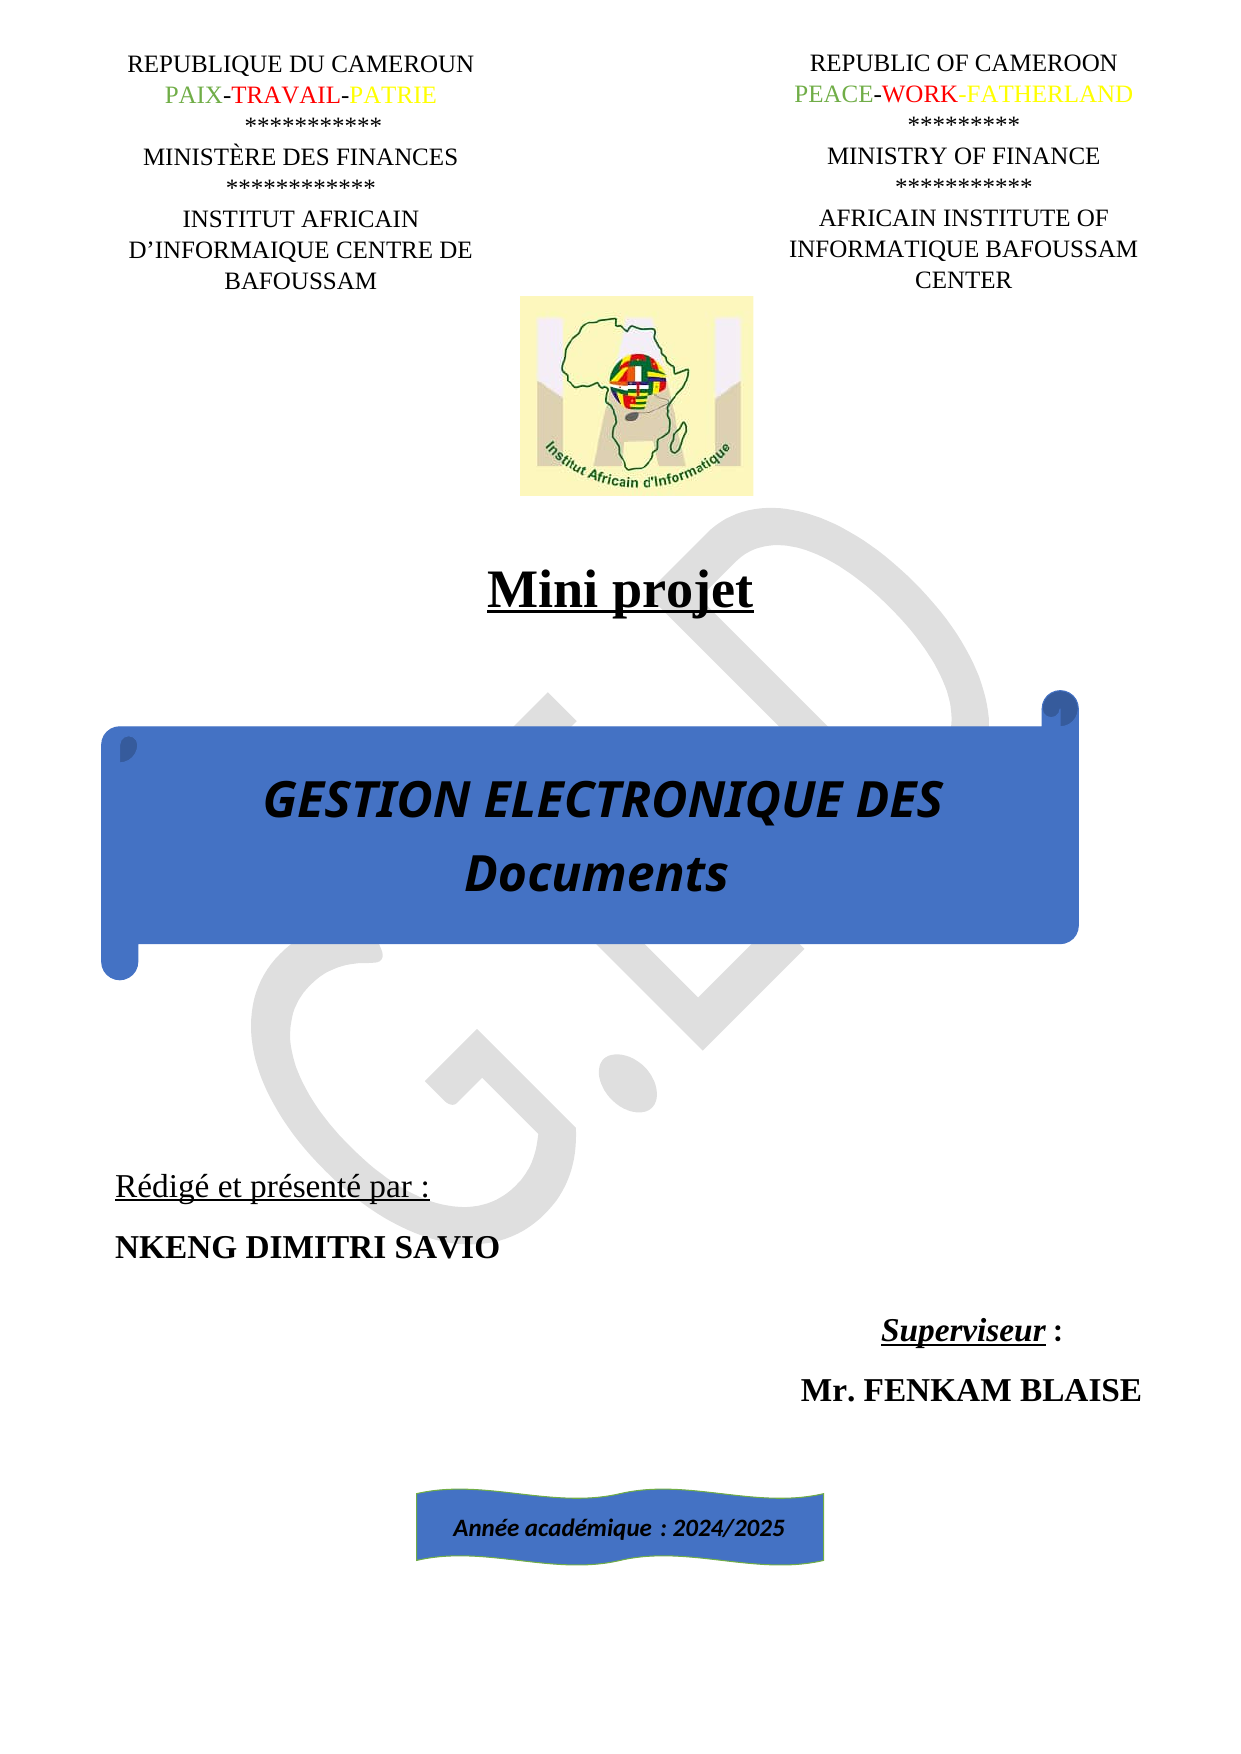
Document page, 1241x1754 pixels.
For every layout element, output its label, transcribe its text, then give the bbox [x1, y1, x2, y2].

text Mini projet [148, 557, 1093, 619]
picture [520, 296, 754, 496]
